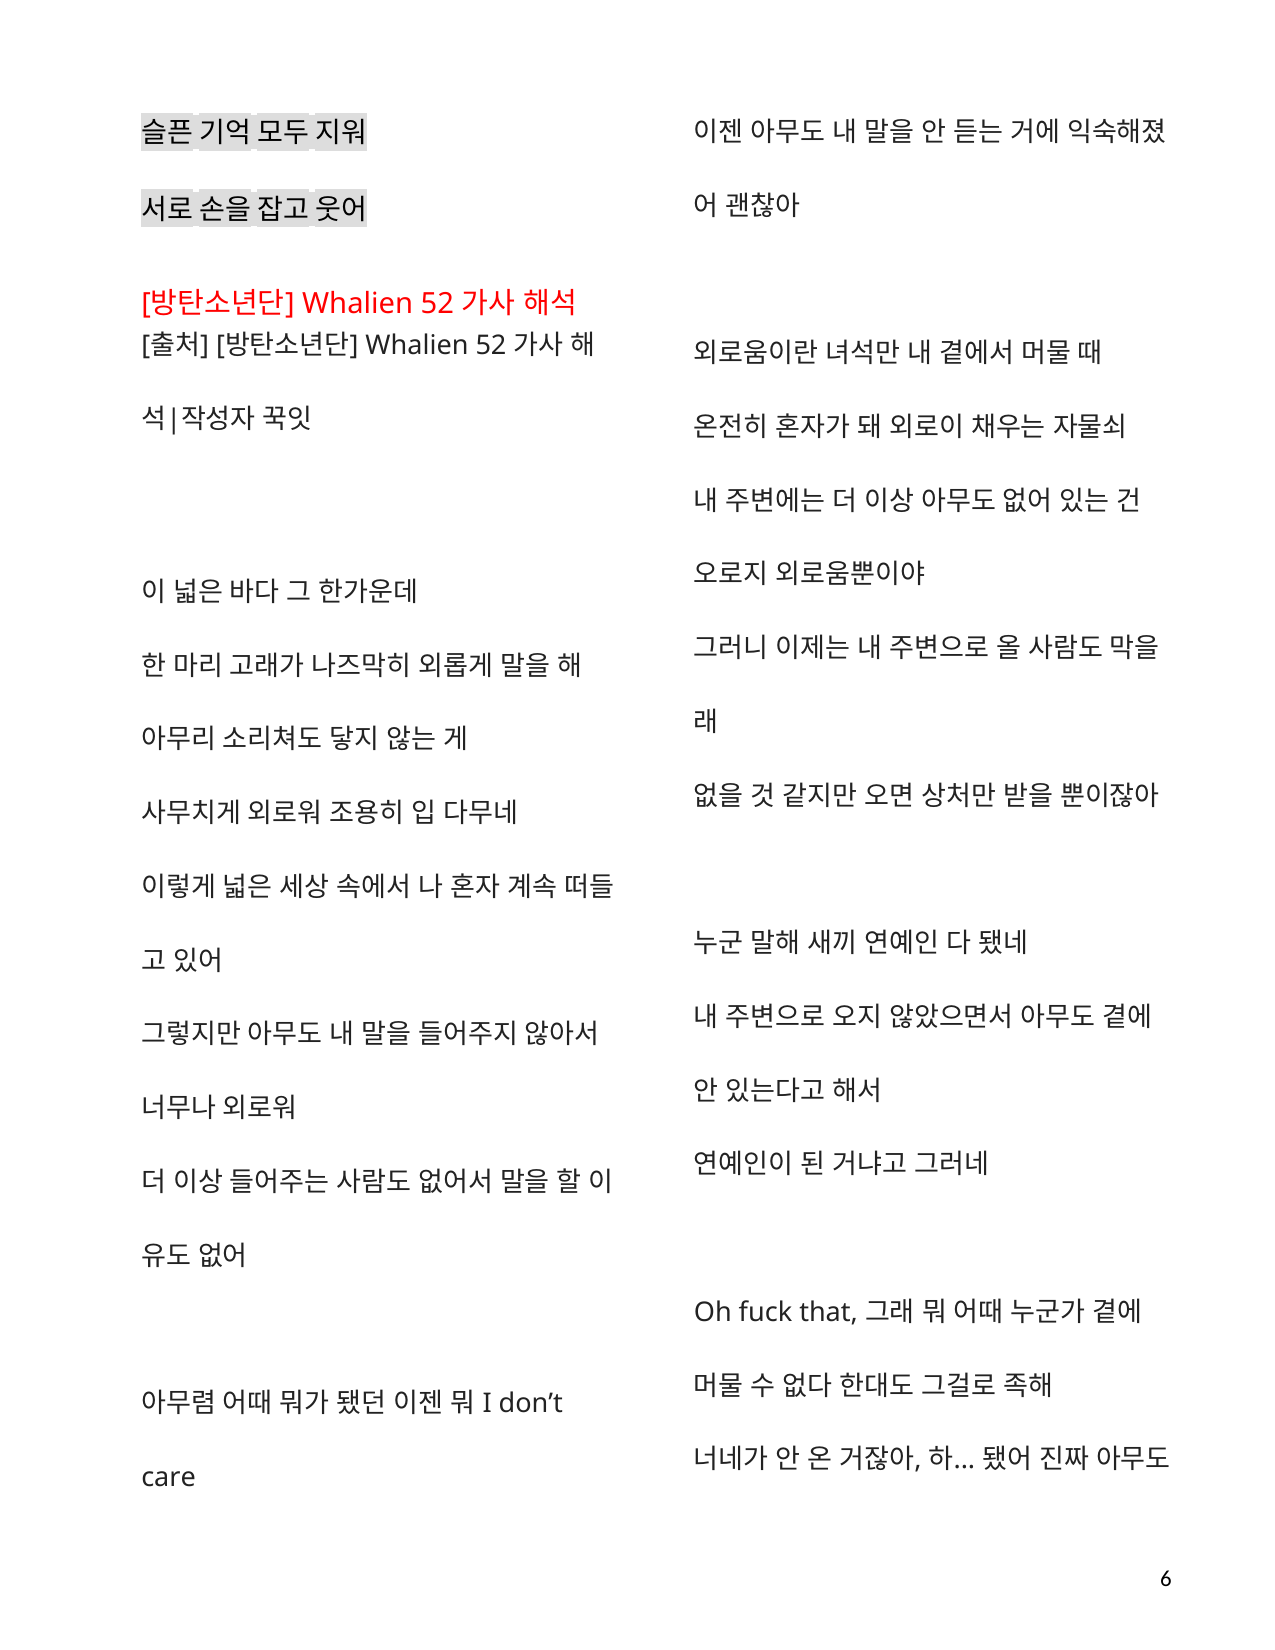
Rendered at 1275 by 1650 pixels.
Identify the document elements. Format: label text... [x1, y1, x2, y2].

text [출처] [방탄소년단] Whalien 52 가사 해석|작성자 꾹잇 [141, 325, 619, 436]
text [694, 112, 1171, 1477]
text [141, 572, 619, 1494]
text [141, 112, 619, 227]
subtitle [방탄소년단] Whalien 52 가사 해석 [141, 282, 619, 322]
